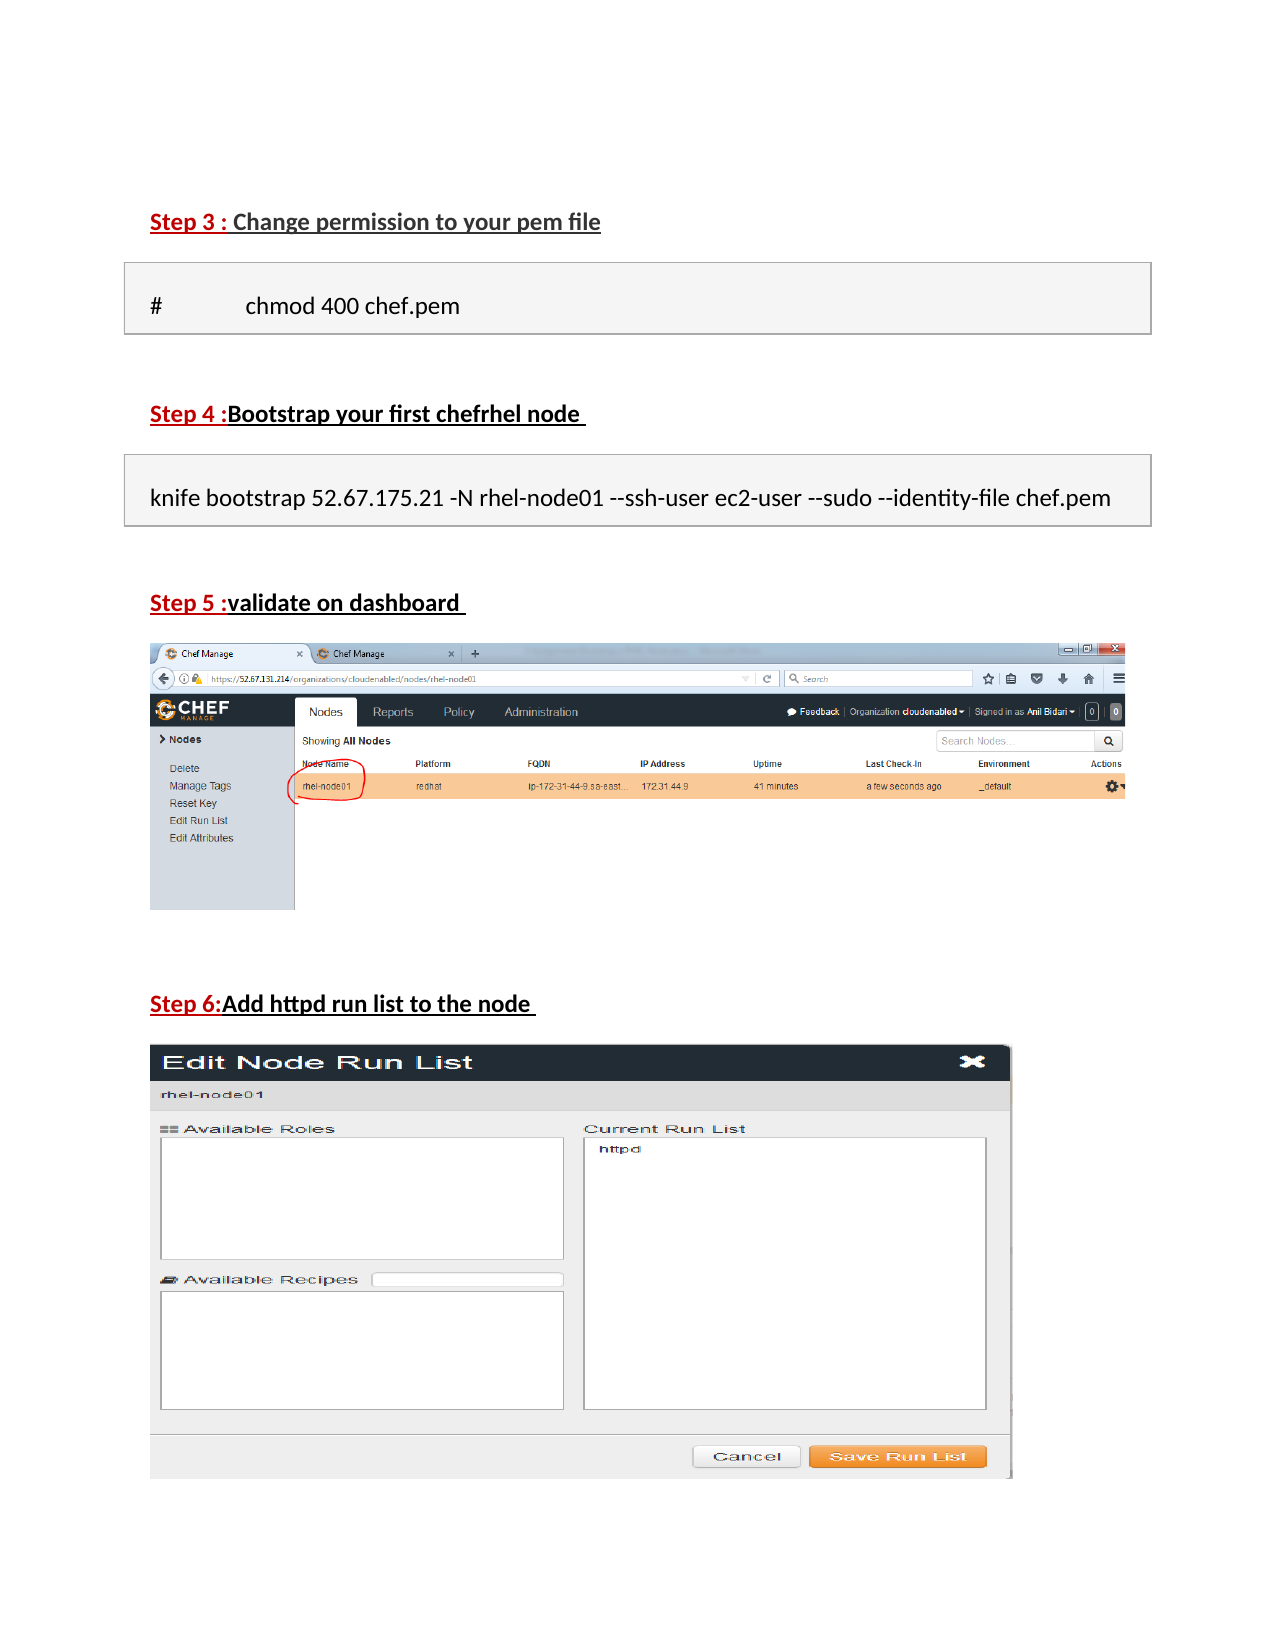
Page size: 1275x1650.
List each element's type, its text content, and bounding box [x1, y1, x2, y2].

text Step 3 : Change permission to your pem file [150, 206, 1125, 236]
text Step 4 :Bootstrap your first chefrhel node [150, 398, 1125, 428]
text Step 6:Add httpd run list to the node [150, 988, 1125, 1018]
text knife bootstrap 52.67.175.21 -N rhel-node01 --ssh-user ec2-user --sudo --identity-file chef.pem [125, 455, 1150, 525]
picture [150, 1043, 1013, 1479]
text Step 5 :validate on dashboard [150, 587, 1125, 618]
text # chmod 400 chef.pem [125, 263, 1150, 333]
picture [150, 643, 1125, 910]
